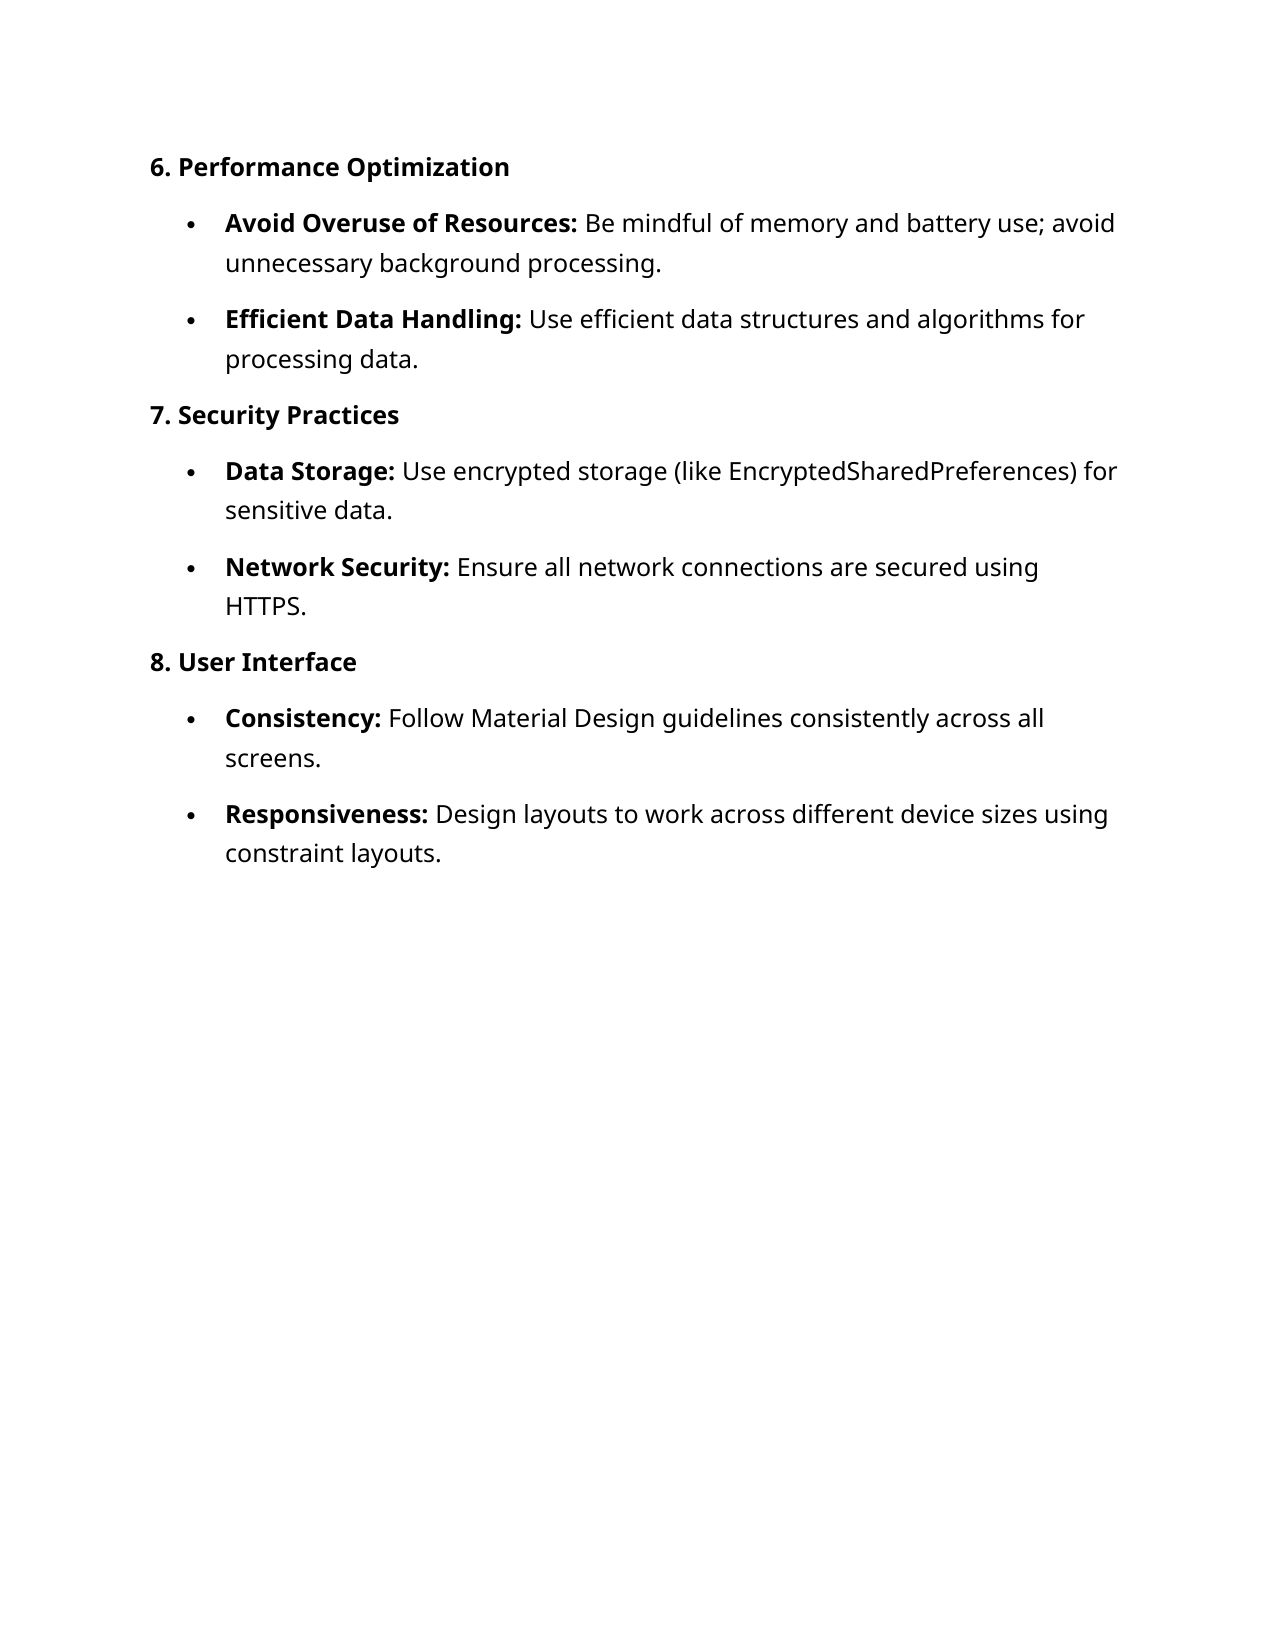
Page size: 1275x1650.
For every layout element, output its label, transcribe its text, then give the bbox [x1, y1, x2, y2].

list Data Storage: Use encrypted storage (like EncryptedSharedPreferences) for sensitive data. [187, 453, 1125, 527]
text 8. User Interface [150, 645, 1125, 679]
list Network Security: Ensure all network connections are secured using HTTPS. [187, 549, 1125, 623]
list Efficient Data Handling: Use efficient data structures and algorithms for processing data. [187, 302, 1125, 375]
list Consistency: Follow Material Design guidelines consistently across all screens. [187, 701, 1125, 774]
list Avoid Overuse of Resources: Be mindful of memory and battery use; avoid unnecessary background processing. [187, 206, 1125, 280]
list Responsiveness: Design layouts to work across different device sizes using constraint layouts. [187, 797, 1125, 870]
text 6. Performance Optimization [150, 150, 1125, 184]
text 7. Security Practices [150, 397, 1125, 431]
